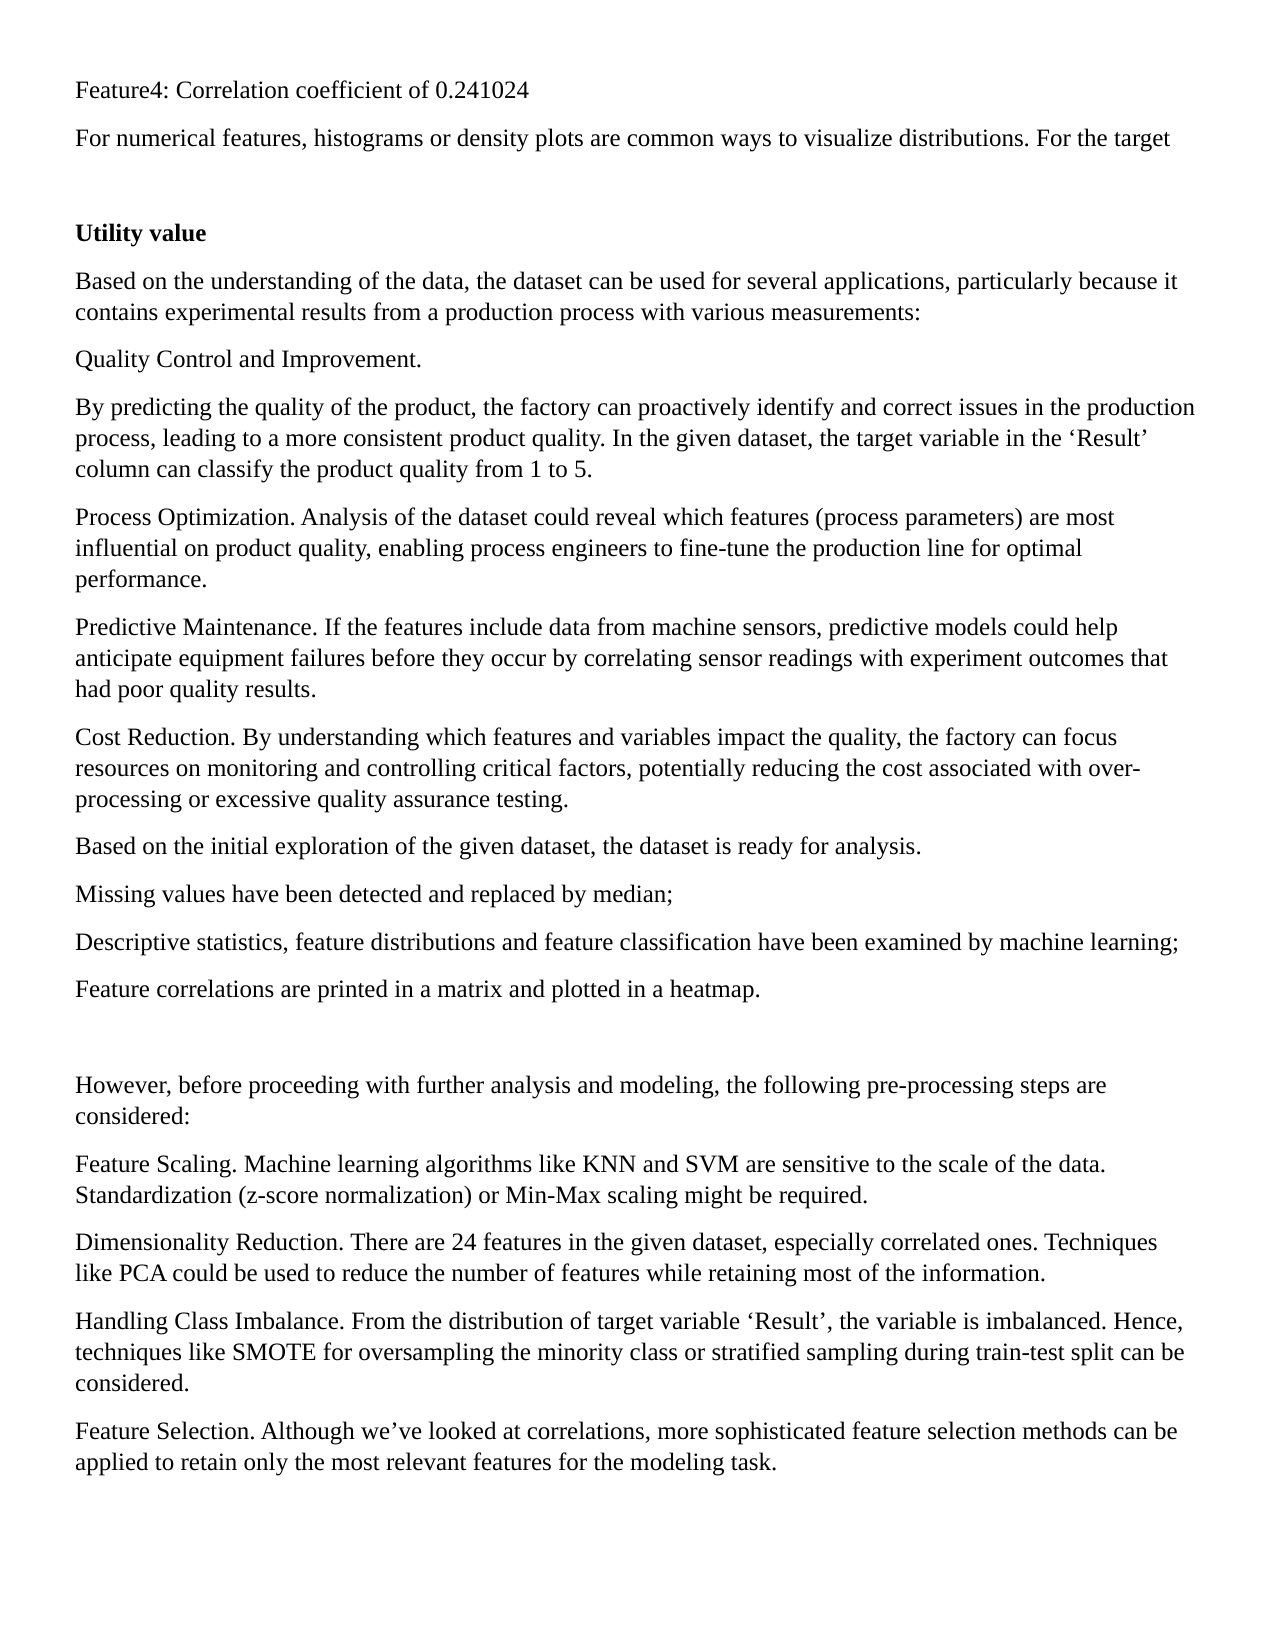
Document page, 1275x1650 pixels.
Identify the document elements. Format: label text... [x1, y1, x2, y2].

text Missing values have been detected and replaced by median; [75, 879, 1200, 908]
text Process Optimization. Analysis of the dataset could reveal which features (process parameters) are most influential on product quality, enabling process engineers to fine-tune the production line for optimal performance. [75, 502, 1200, 593]
text Dimensionality Reduction. There are 24 features in the given dataset, especially correlated ones. Techniques like PCA could be used to reduce the number of features while retaining most of the information. [75, 1227, 1200, 1287]
text Predictive Maintenance. If the features include data from machine sensors, predictive models could help anticipate equipment failures before they occur by correlating sensor readings with experiment outcomes that had poor quality results. [75, 612, 1200, 703]
text Based on the understanding of the data, the dataset can be used for several applications, particularly because it contains experimental results from a production process with various measurements: [75, 266, 1200, 326]
text Feature4: Correlation coefficient of 0.241024 [75, 75, 1200, 104]
text Descriptive statistics, feature distributions and feature classification have been examined by machine learning; [75, 927, 1200, 956]
text However, before proceeding with further analysis and modeling, the following pre-processing steps are considered: [75, 1070, 1200, 1130]
text Feature correlations are printed in a matrix and plotted in a heatmap. [75, 974, 1200, 1003]
text By predicting the quality of the product, the factory can proactively identify and correct issues in the production process, leading to a more consistent product quality. In the given dataset, the target variable in the ‘Result’ column can classify the product quality from 1 to 5. [75, 392, 1200, 483]
text Quality Control and Improvement. [75, 344, 1200, 373]
text For numerical features, histograms or density plots are common ways to visualize distributions. For the target [75, 123, 1200, 151]
text Feature Selection. Although we’ve looked at correlations, more sophisticated feature selection methods can be applied to retain only the most relevant features for the modeling task. [75, 1416, 1200, 1476]
text Feature Scaling. Machine learning algorithms like KNN and SVM are sensitive to the scale of the data. Standardization (z-score normalization) or Min-Max scaling might be required. [75, 1149, 1200, 1208]
text Handling Class Imbalance. From the distribution of target variable ‘Result’, the variable is imbalanced. Hence, techniques like SMOTE for oversampling the minority class or stratified sampling during train-test split can be considered. [75, 1306, 1200, 1397]
text Based on the initial exploration of the given dataset, the dataset is ready for analysis. [75, 831, 1200, 860]
text Utility value [75, 218, 1200, 247]
text Cost Reduction. By understanding which features and variables impact the quality, the factory can focus resources on monitoring and controlling critical factors, potentially reducing the cost associated with over-processing or excessive quality assurance testing. [75, 722, 1200, 812]
